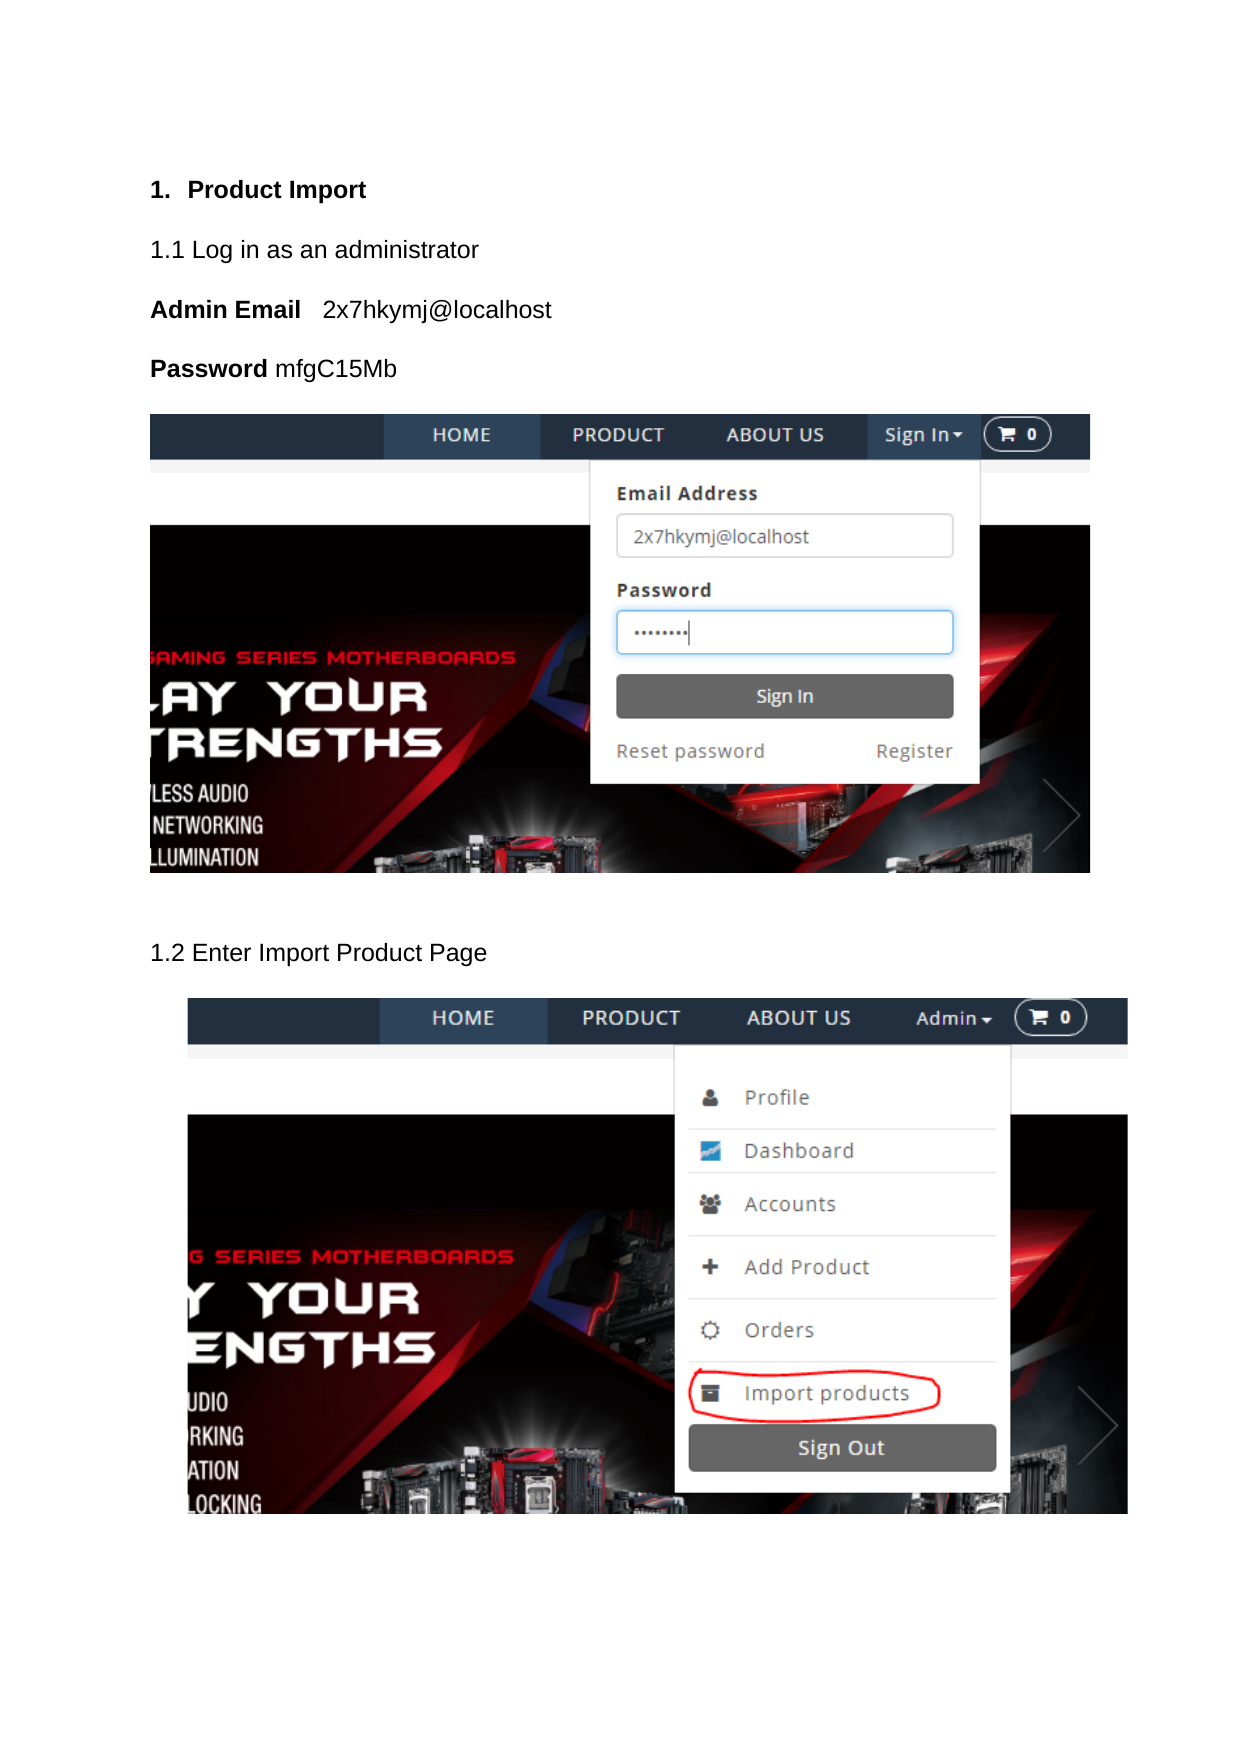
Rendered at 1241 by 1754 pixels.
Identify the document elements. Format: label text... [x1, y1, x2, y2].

text Admin Email 2x7hkymj@localhost [150, 294, 1090, 323]
picture [150, 414, 1091, 873]
text 1.2 Enter Import Product Page [150, 938, 1090, 967]
picture [187, 998, 1128, 1514]
text 1.1 Log in as an administrator [150, 235, 1090, 263]
text Password mfgC15Mb [150, 354, 1090, 383]
list Product Import [150, 175, 1090, 204]
